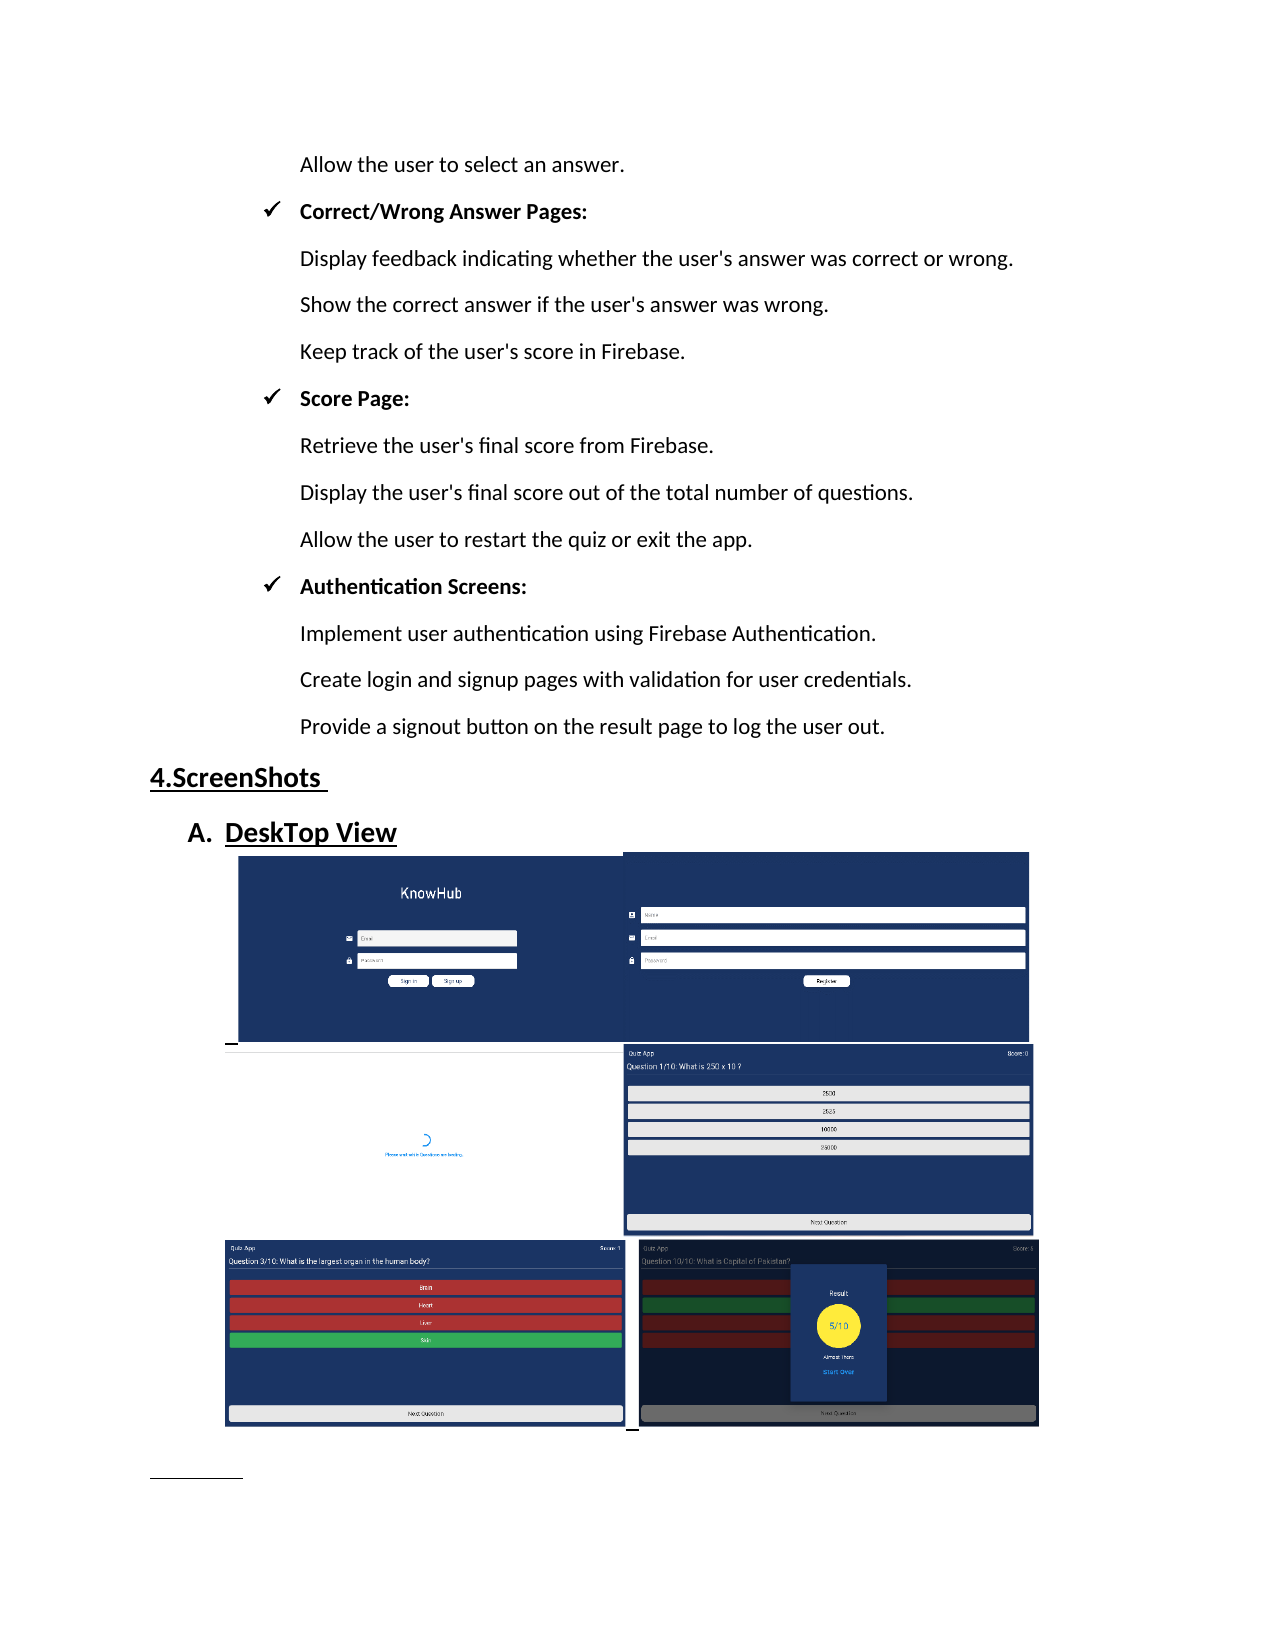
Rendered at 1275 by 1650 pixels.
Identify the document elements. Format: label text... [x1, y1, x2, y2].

picture [638, 1238, 1039, 1427]
text Implement user authentication using Firebase Authentication. [300, 619, 1125, 647]
list Correct/Wrong Answer Pages: [262, 197, 1125, 225]
list Score Page: [262, 384, 1125, 412]
picture [238, 852, 1030, 1042]
text Create login and signup pages with validation for user credentials. [300, 666, 1125, 694]
list Authentication Screens: [262, 572, 1125, 600]
picture [225, 1240, 626, 1427]
text Keep track of the user's score in Firebase. [300, 337, 1125, 366]
text Provide a signout button on the result page to log the user out. [300, 712, 1125, 741]
text Allow the user to restart the quiz or exit the app. [300, 525, 1125, 553]
list DeskTop View [187, 814, 1125, 850]
text Allow the user to select an answer. [300, 150, 1125, 178]
text Display feedback indicating whether the user's answer was correct or wrong. [300, 244, 1125, 272]
text 4.ScreenShots [150, 759, 1125, 795]
picture [225, 1043, 1034, 1237]
text Display the user's final score out of the total number of questions. [300, 478, 1125, 506]
text Retrieve the user's final score from Firebase. [300, 431, 1125, 459]
text Show the correct answer if the user's answer was wrong. [300, 291, 1125, 319]
